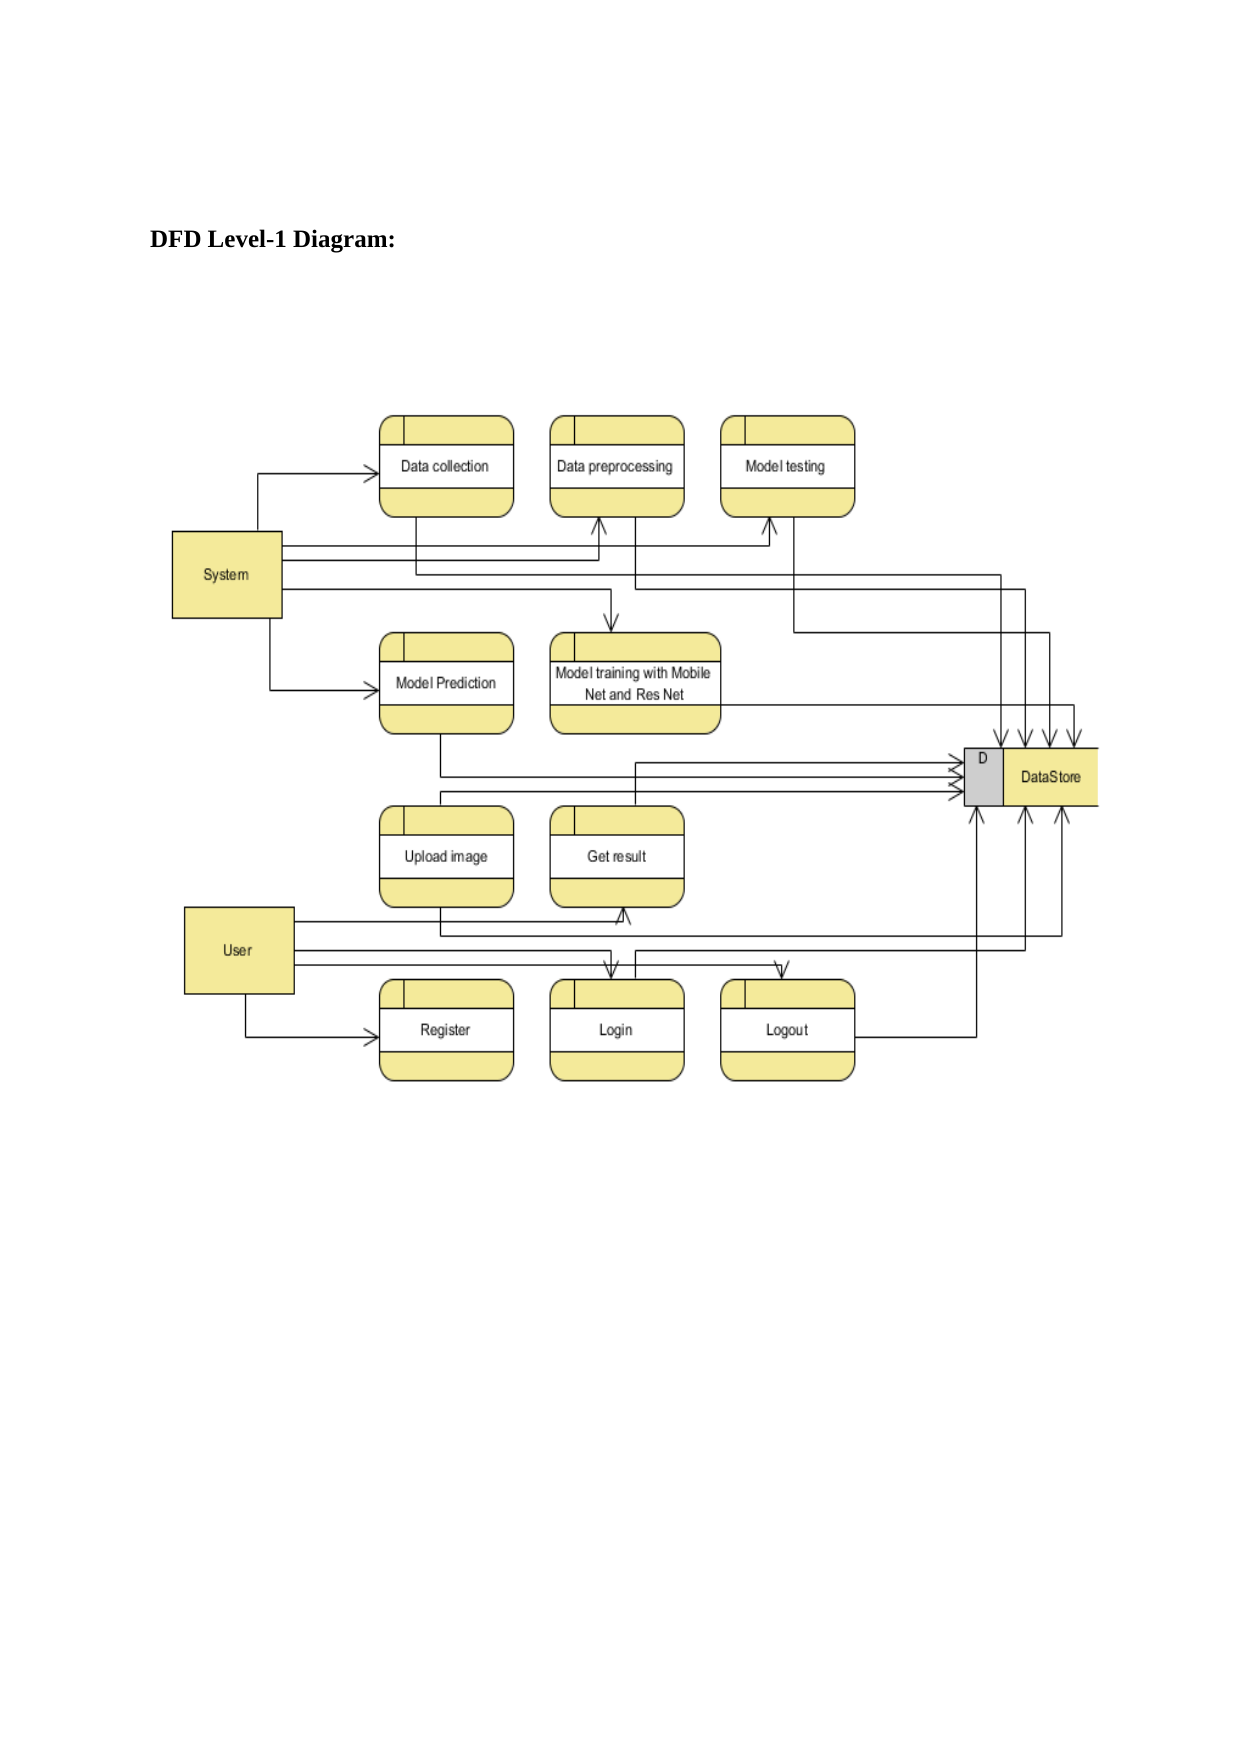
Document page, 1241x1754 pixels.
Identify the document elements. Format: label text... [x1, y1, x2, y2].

text DFD Level-1 Diagram: [150, 224, 1090, 253]
picture [150, 372, 1115, 1125]
